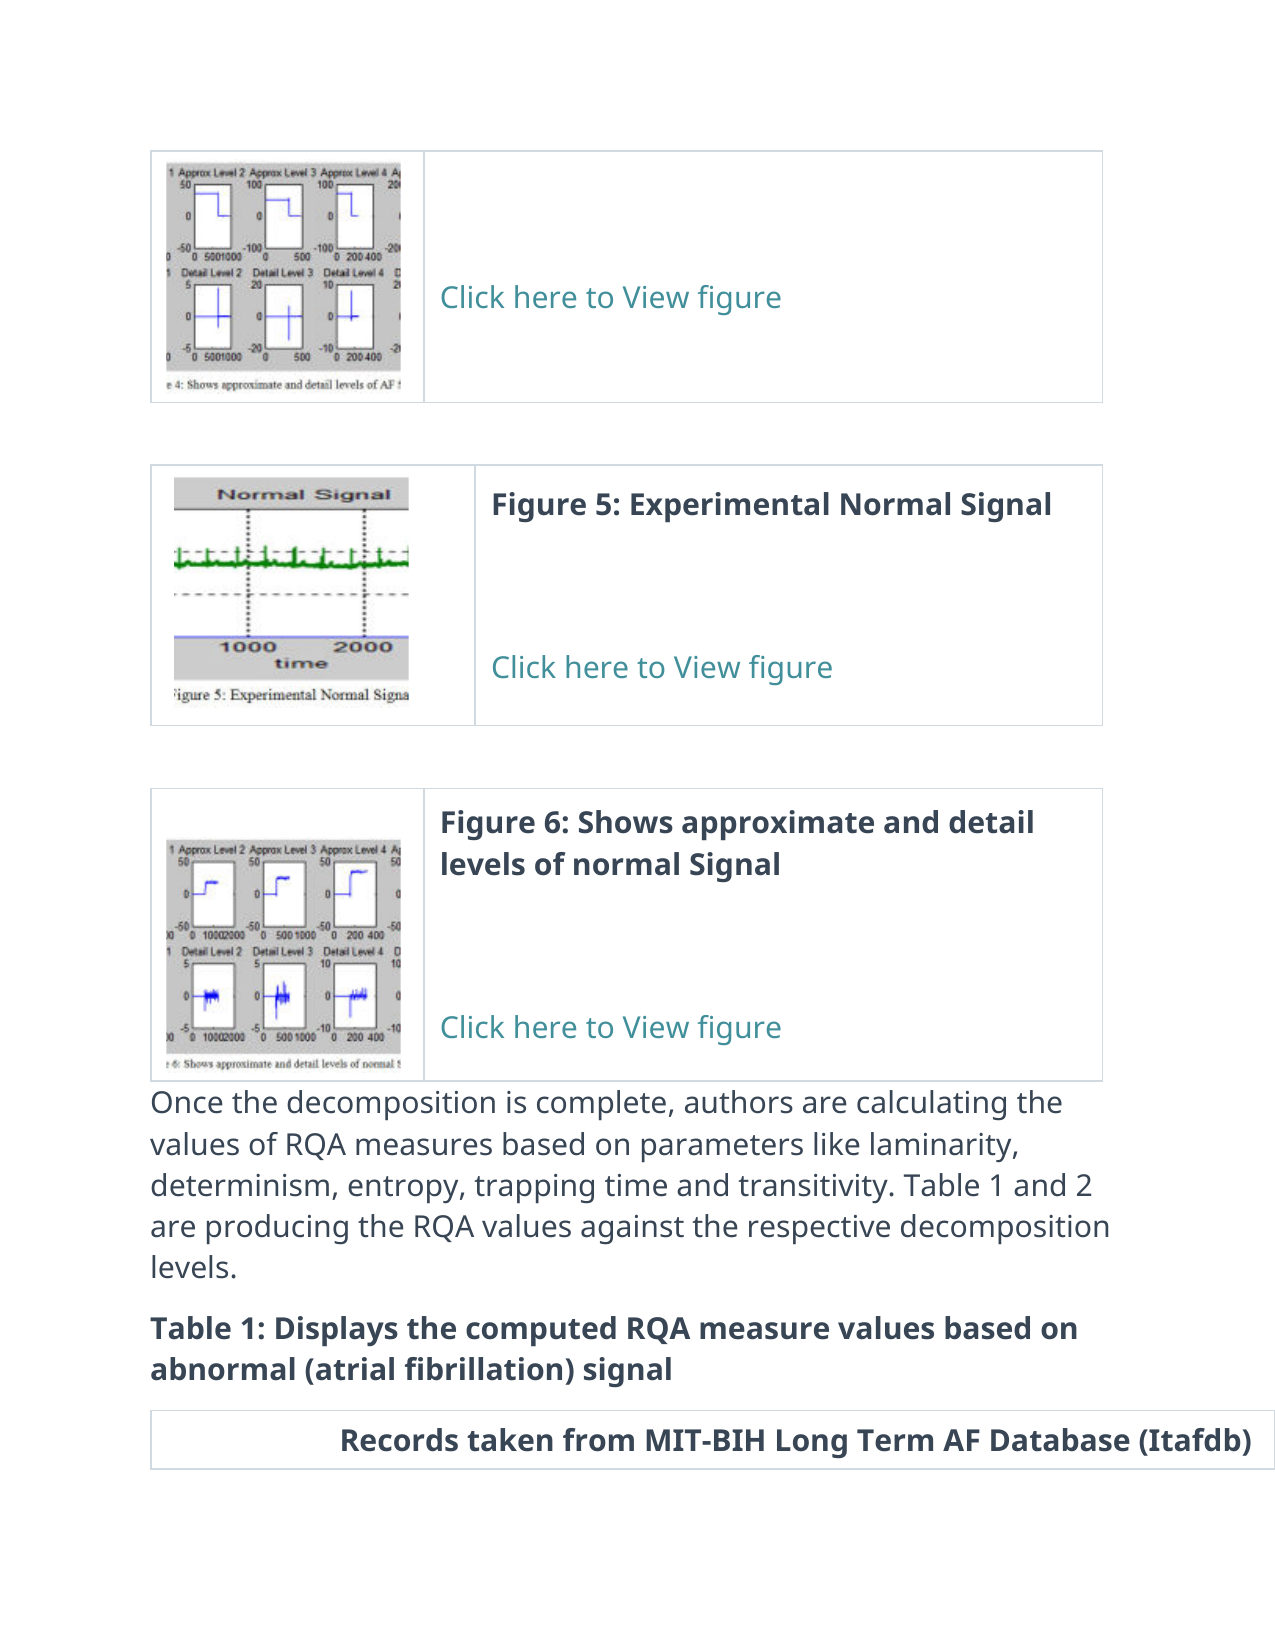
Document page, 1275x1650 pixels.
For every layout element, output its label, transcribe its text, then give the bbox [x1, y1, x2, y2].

table_header [152, 466, 474, 725]
picture [174, 473, 409, 708]
picture [166, 837, 401, 1073]
text Table 1: Displays the computed RQA measure values based on abnormal (atrial fibrillation) signal [150, 1307, 1125, 1390]
table_header Figure 5: Experimental Normal Signal Click here to View figure [476, 466, 1102, 725]
table_header Records taken from MIT-BIH Long Term AF Database (Itafdb) [152, 1411, 1274, 1468]
text Once the decomposition is complete, authors are calculating the values of RQA measures based on parameters like laminarity, determinism, entropy, trapping time and transitivity. Table 1 and 2 are producing the RQA values against the respective decomposition levels. [150, 1082, 1125, 1287]
table_header [152, 789, 423, 1080]
picture [166, 159, 401, 394]
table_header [425, 152, 1102, 402]
table_header [152, 152, 423, 402]
table_header Figure 6: Shows approximate and detail levels of normal Signal Click here to View figure [425, 789, 1102, 1080]
